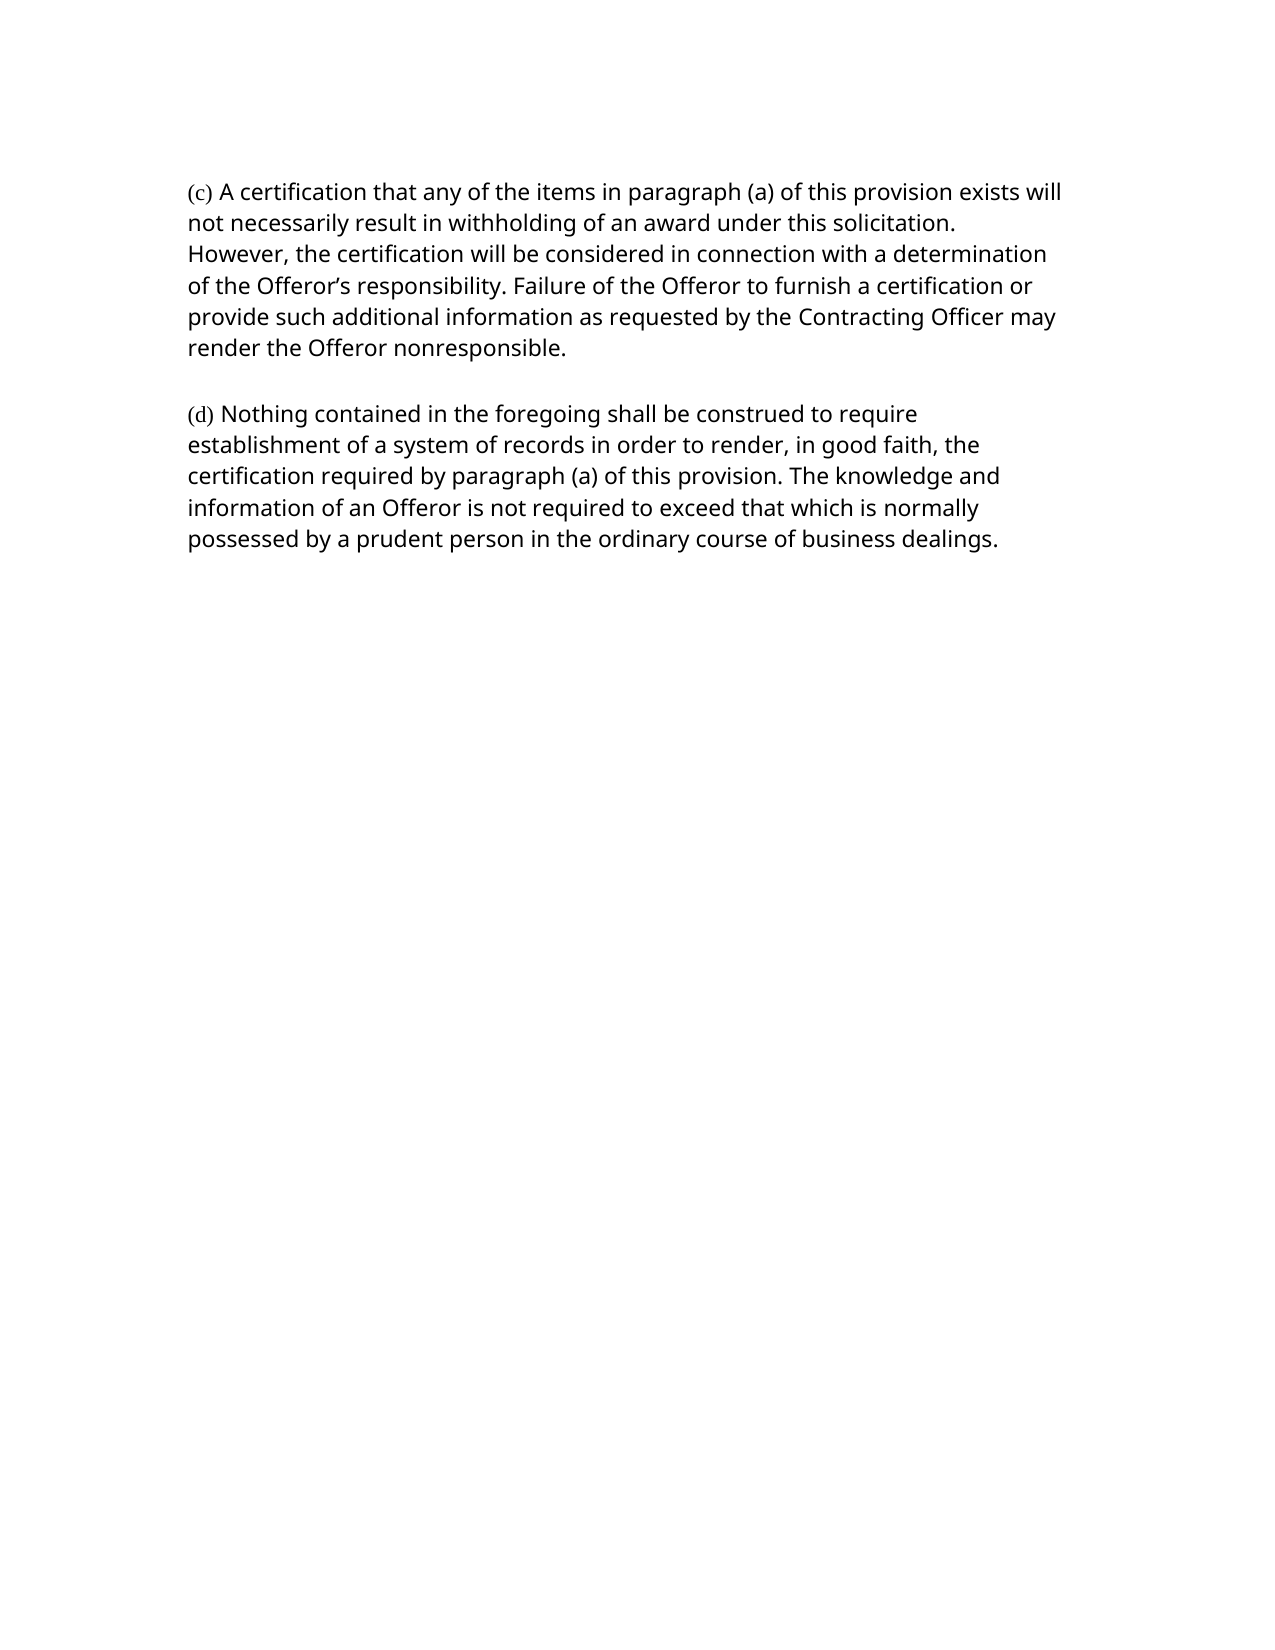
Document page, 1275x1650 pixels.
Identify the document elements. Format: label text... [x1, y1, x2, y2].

list A certification that any of the items in paragraph (a) of this provision exists will not necessarily result in withholding of an award under this solicitation. However, the certification will be considered in connection with a determination of the Offeror’s responsibility. Failure of the Offeror to furnish a certification or provide such additional information as requested by the Contracting Officer may render the Offeror nonresponsible. [187, 176, 1062, 363]
list Nothing contained in the foregoing shall be construed to require establishment of a system of records in order to render, in good faith, the certification required by paragraph (a) of this provision. The knowledge and information of an Offeror is not required to exceed that which is normally possessed by a prudent person in the ordinary course of business dealings. [187, 398, 1074, 554]
